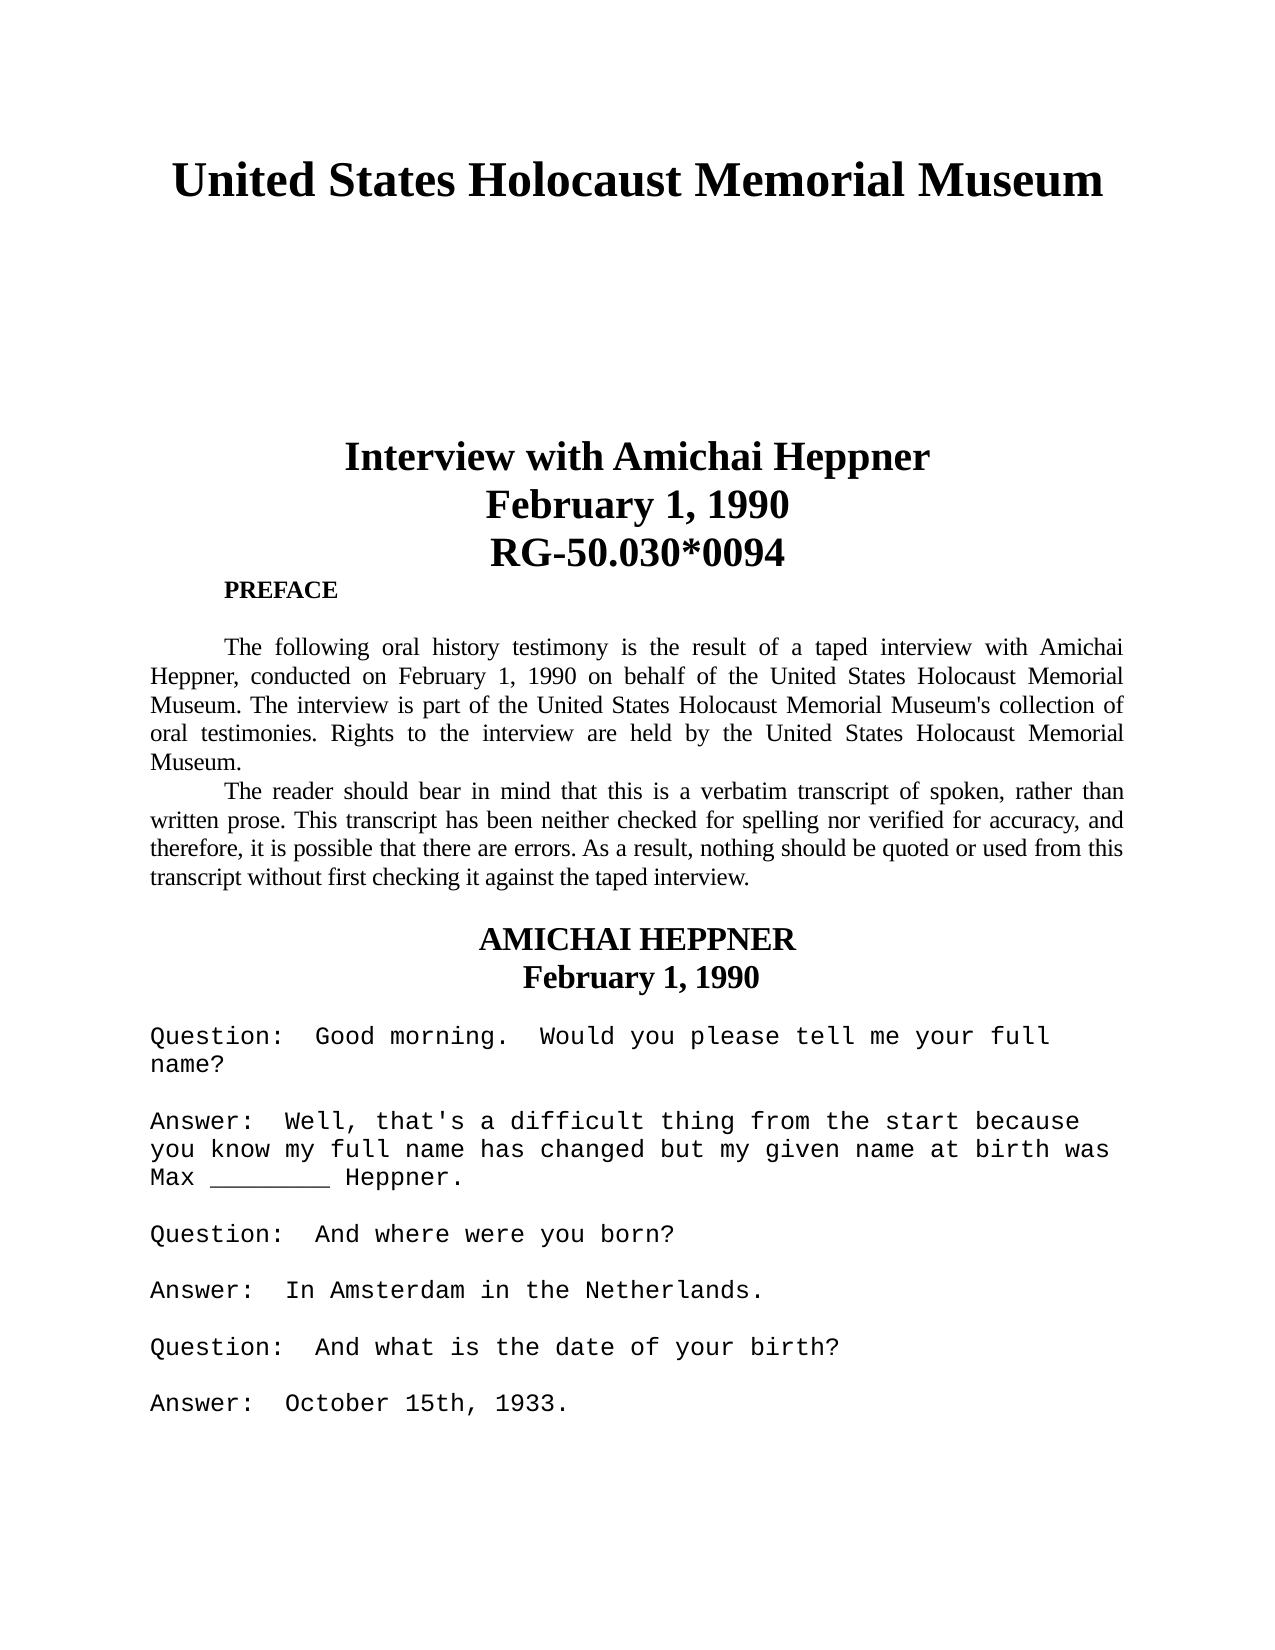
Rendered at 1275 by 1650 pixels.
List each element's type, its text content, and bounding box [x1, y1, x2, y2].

text AMICHAI HEPPNER [150, 926, 1125, 964]
text The following oral history testimony is the result of a taped interview with Amichai Heppner, conducted on February 1, 1990 on behalf of the United States Holocaust Memorial Museum. The interview is part of the United States Holocaust Memorial Museum's collection of oral testimonies. Rights to the interview are held by the United States Holocaust Memorial Museum. [150, 639, 1125, 782]
text February 1, 1990 [150, 485, 1125, 533]
text Question: Good morning. Would you please tell me your full name? [150, 1032, 1125, 1088]
text PREFACE [150, 581, 1125, 610]
text February 1, 1990 [150, 964, 1125, 1003]
text Answer: Well, that's a difficult thing from the start because you know my full name has changed but my given name at birth was Max ________ Heppner. [150, 1117, 1125, 1202]
text Answer: October 15th, 1933. [150, 1402, 1125, 1430]
text RG-50.030*0094 [150, 533, 1125, 581]
text United States Holocaust Memorial Museum [150, 150, 1125, 207]
text Question: And what is the date of your birth? [150, 1345, 1125, 1373]
text Interview with Amichai Heppner [150, 437, 1125, 485]
text Answer: In Amsterdam in the Netherlands. [150, 1288, 1125, 1316]
text Question: And where were you born? [150, 1231, 1125, 1259]
text The reader should bear in mind that this is a verbatim transcript of spoken, rather than written prose. This transcript has been neither checked for spelling nor verified for accuracy, and therefore, it is possible that there are errors. As a result, nothing should be quoted or used from this transcript without first checking it against the taped interview. [150, 782, 1125, 897]
